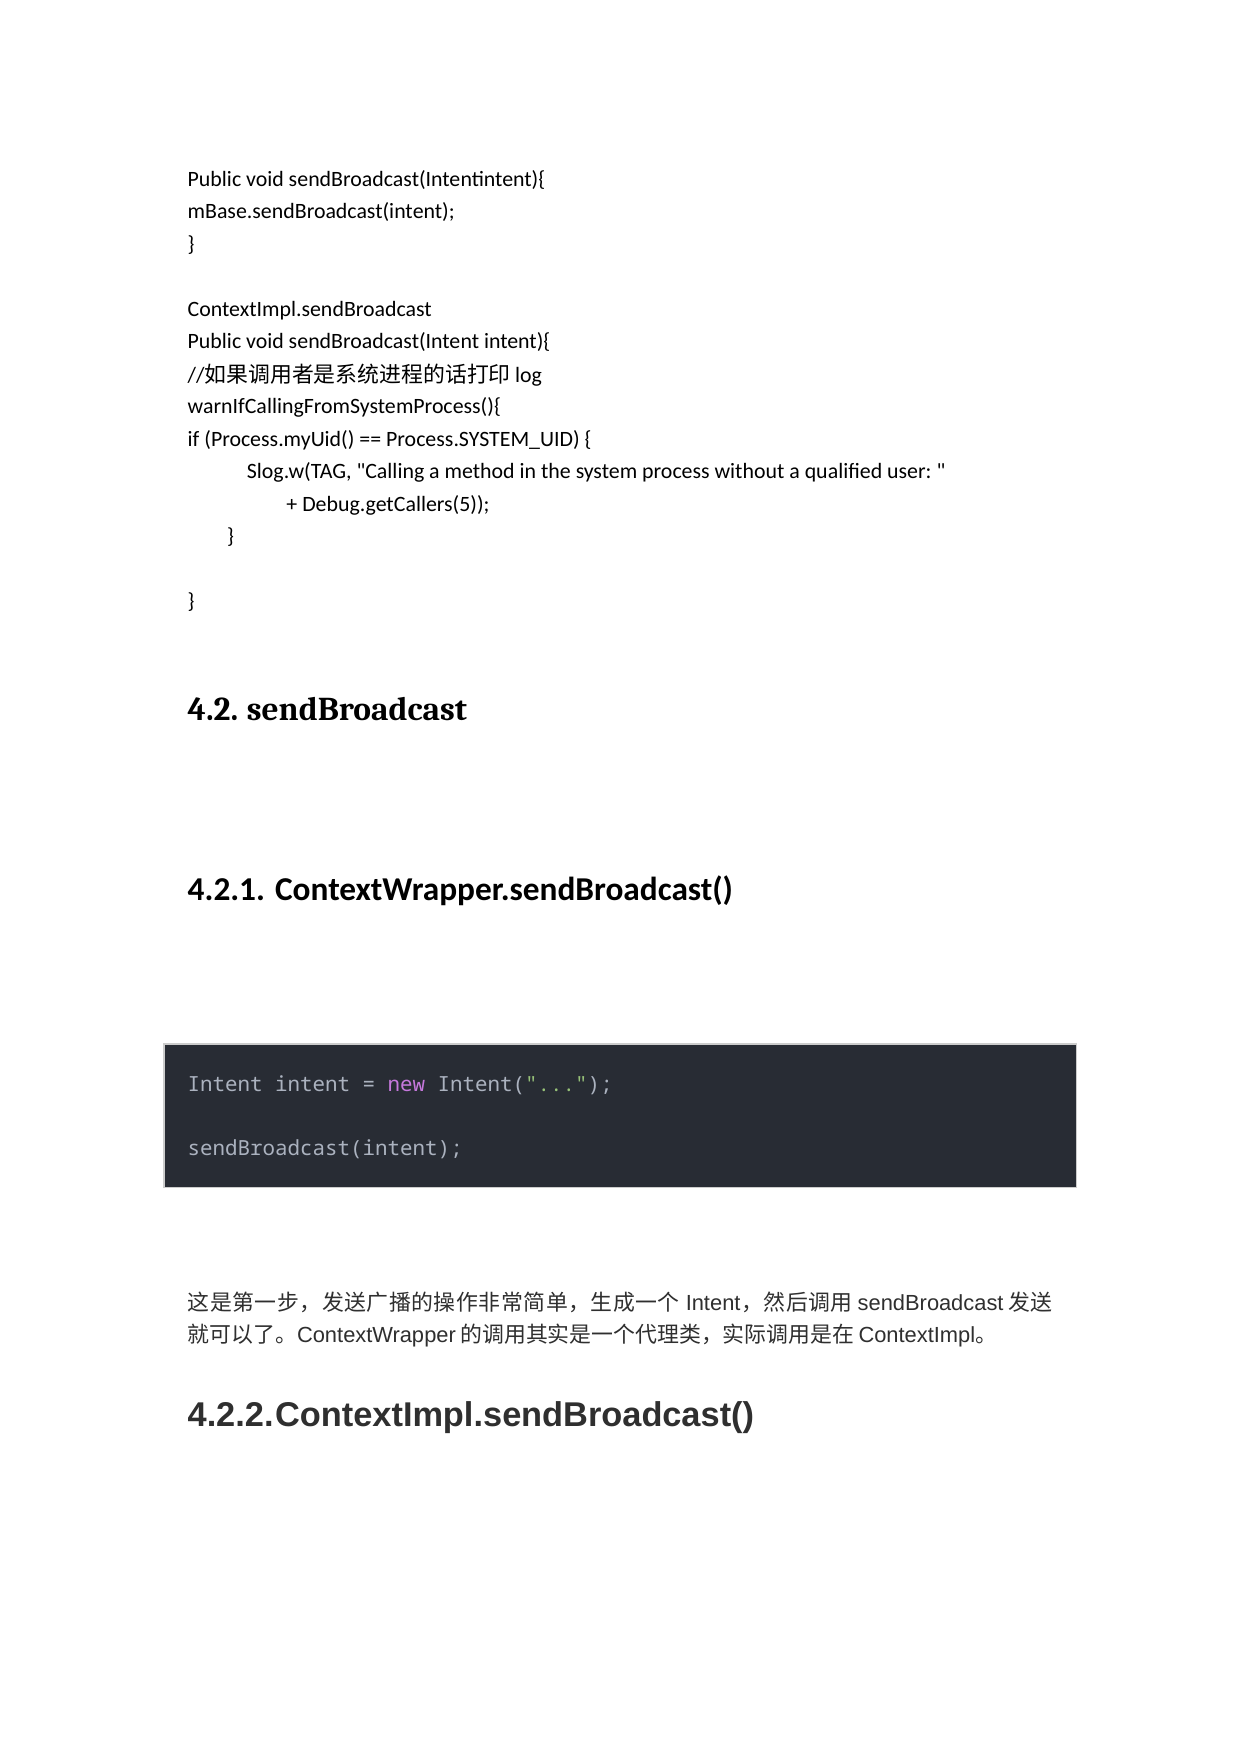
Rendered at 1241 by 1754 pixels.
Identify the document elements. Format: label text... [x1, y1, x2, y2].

text } [187, 227, 1053, 259]
text sendBroadcast(intent); [165, 1107, 1076, 1187]
text //如果调用者是系统进程的话打印log [187, 357, 1053, 389]
text if (Process.myUid() == Process.SYSTEM_UID) { [187, 422, 1053, 454]
text Intent intent = new Intent("..."); [165, 1045, 1076, 1100]
text } [187, 584, 1053, 617]
subtitle sendBroadcast [187, 677, 1053, 742]
subtitle ContextImpl.sendBroadcast() [187, 1382, 1053, 1447]
text ContextImpl.sendBroadcast [187, 292, 1053, 324]
text mBase.sendBroadcast(intent); [187, 194, 1053, 227]
text 这是第一步，发送广播的操作非常简单，生成一个Intent，然后调用sendBroadcast发送就可以了。ContextWrapper的调用其实是一个代理类，实际调用是在ContextImpl。 [187, 1284, 1053, 1349]
text warnIfCallingFromSystemProcess(){ [187, 389, 1053, 422]
text Slog.w(TAG, "Calling a method in the system process without a qualified user: " [187, 454, 1053, 487]
text } [187, 519, 1053, 552]
subtitle ContextWrapper.sendBroadcast() [187, 856, 1053, 921]
text Public void sendBroadcast(Intent intent){ [187, 324, 1053, 357]
text + Debug.getCallers(5)); [187, 487, 1053, 519]
text Public void sendBroadcast(Intentintent){ [187, 162, 1053, 194]
